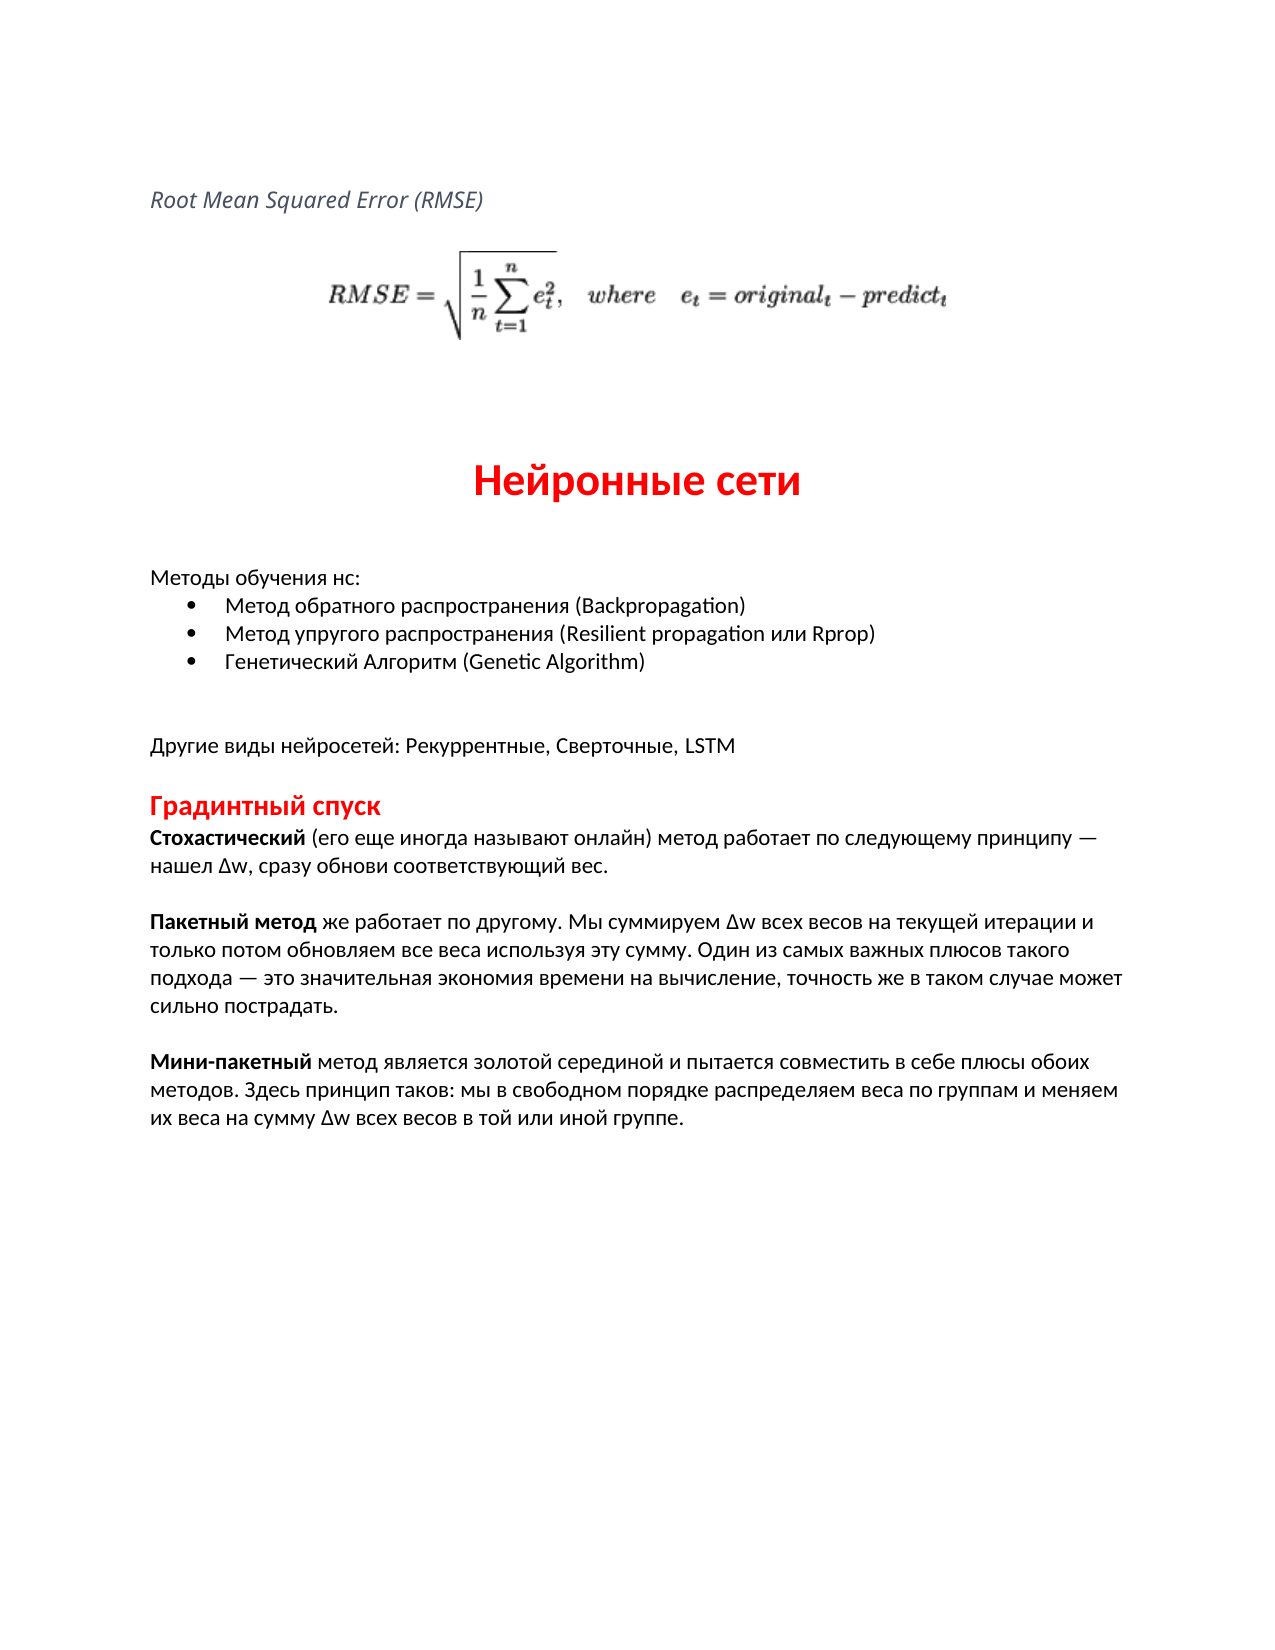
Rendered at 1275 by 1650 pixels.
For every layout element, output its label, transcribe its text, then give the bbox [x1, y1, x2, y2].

list Метод упругого распространения (Resilient propagation или Rprop) [187, 619, 1125, 647]
text Нейронные сети [150, 451, 1125, 507]
subtitle Root Mean Squared Error (RMSE) [150, 150, 1125, 249]
text Другие виды нейросетей: Рекуррентные, Сверточные, LSTM [150, 731, 1125, 759]
text Стохастический (его еще иногда называют онлайн) метод работает по следующему принципу — нашел Δw, сразу обнови соответствующий вес. Пакетный метод же работает по другому. Мы суммируем Δw всех весов на текущей итерации и только потом обновляем все веса используя эту сумму. Один из самых важных плюсов такого подхода — это значительная экономия времени на вычисление, точность же в таком случае может сильно пострадать. Мини-пакетный метод является золотой серединой и пытается совместить в себе плюсы обоих методов. Здесь принцип таков: мы в свободном порядке распределяем веса по группам и меняем их веса на сумму Δw всех весов в той или иной группе. [150, 823, 1125, 1131]
picture [328, 251, 947, 340]
text Методы обучения нс: [150, 563, 1125, 591]
list Генетический Алгоритм (Genetic Algorithm) [187, 647, 1125, 675]
text Градинтный спуск [150, 787, 1125, 823]
list Метод обратного распространения (Backpropagation) [187, 591, 1125, 619]
